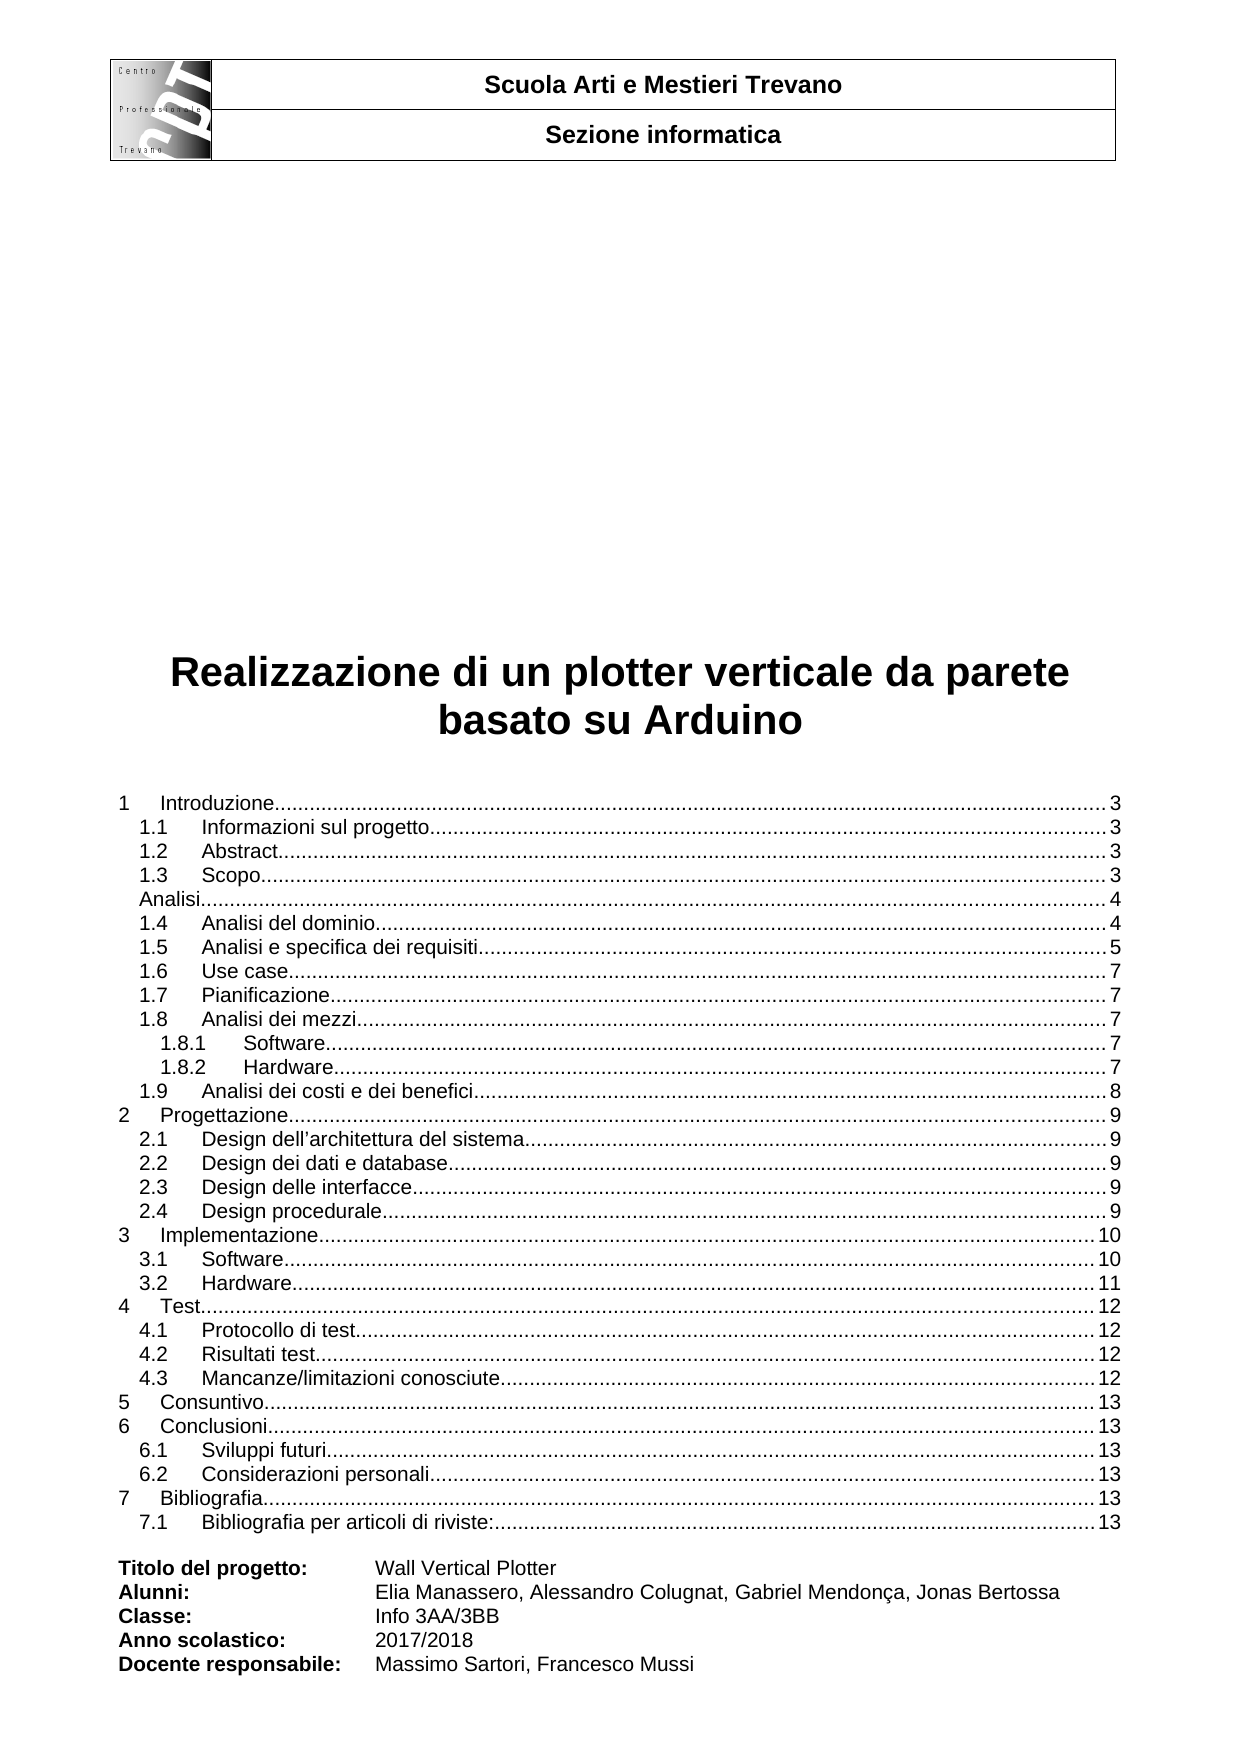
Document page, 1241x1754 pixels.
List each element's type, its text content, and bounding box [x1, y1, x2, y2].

text 4.1 Protocollo di test 12 [139, 1318, 1122, 1342]
text 2 Progettazione 9 [118, 1103, 1122, 1127]
text 4.3 Mancanze/limitazioni conosciute 12 [139, 1366, 1122, 1390]
text 4 Test 12 [118, 1294, 1122, 1318]
text 7 Bibliografia 13 [118, 1486, 1122, 1510]
text Realizzazione di un plotter verticale da parete basato su Arduino [118, 647, 1122, 743]
text 2.4 Design procedurale 9 [139, 1198, 1122, 1222]
text 5 Consuntivo 13 [118, 1390, 1122, 1414]
text 6 Conclusioni 13 [118, 1414, 1122, 1438]
text 1.7 Pianificazione 7 [139, 983, 1122, 1007]
text 1.3 Scopo 3 [139, 863, 1122, 887]
text 1.6 Use case 7 [139, 959, 1122, 983]
text 1.8 Analisi dei mezzi 7 [139, 1007, 1122, 1031]
text 1.8.2 Hardware 7 [160, 1055, 1122, 1079]
text 2.1 Design dell’architettura del sistema 9 [139, 1127, 1122, 1151]
text 3 Implementazione 10 [118, 1222, 1122, 1246]
text 1.5 Analisi e specifica dei requisiti 5 [139, 935, 1122, 959]
text 1.8.1 Software 7 [160, 1031, 1122, 1055]
text 1.2 Abstract 3 [139, 839, 1122, 863]
text 1.4 Analisi del dominio 4 [139, 911, 1122, 935]
text Analisi 4 [139, 887, 1122, 911]
text 7.1 Bibliografia per articoli di riviste: 13 [139, 1510, 1122, 1534]
text 1 Introduzione 3 [118, 791, 1122, 815]
picture [111, 60, 211, 159]
text 3.1 Software 10 [139, 1246, 1122, 1270]
text 3.2 Hardware 11 [139, 1270, 1122, 1294]
text 2.3 Design delle interfacce 9 [139, 1174, 1122, 1198]
text 2.2 Design dei dati e database 9 [139, 1151, 1122, 1174]
text 6.1 Sviluppi futuri 13 [139, 1438, 1122, 1462]
text 1.9 Analisi dei costi e dei benefici 8 [139, 1079, 1122, 1103]
text 6.2 Considerazioni personali 13 [139, 1462, 1122, 1486]
text 1.1 Informazioni sul progetto 3 [139, 815, 1122, 839]
text 4.2 Risultati test 12 [139, 1342, 1122, 1366]
